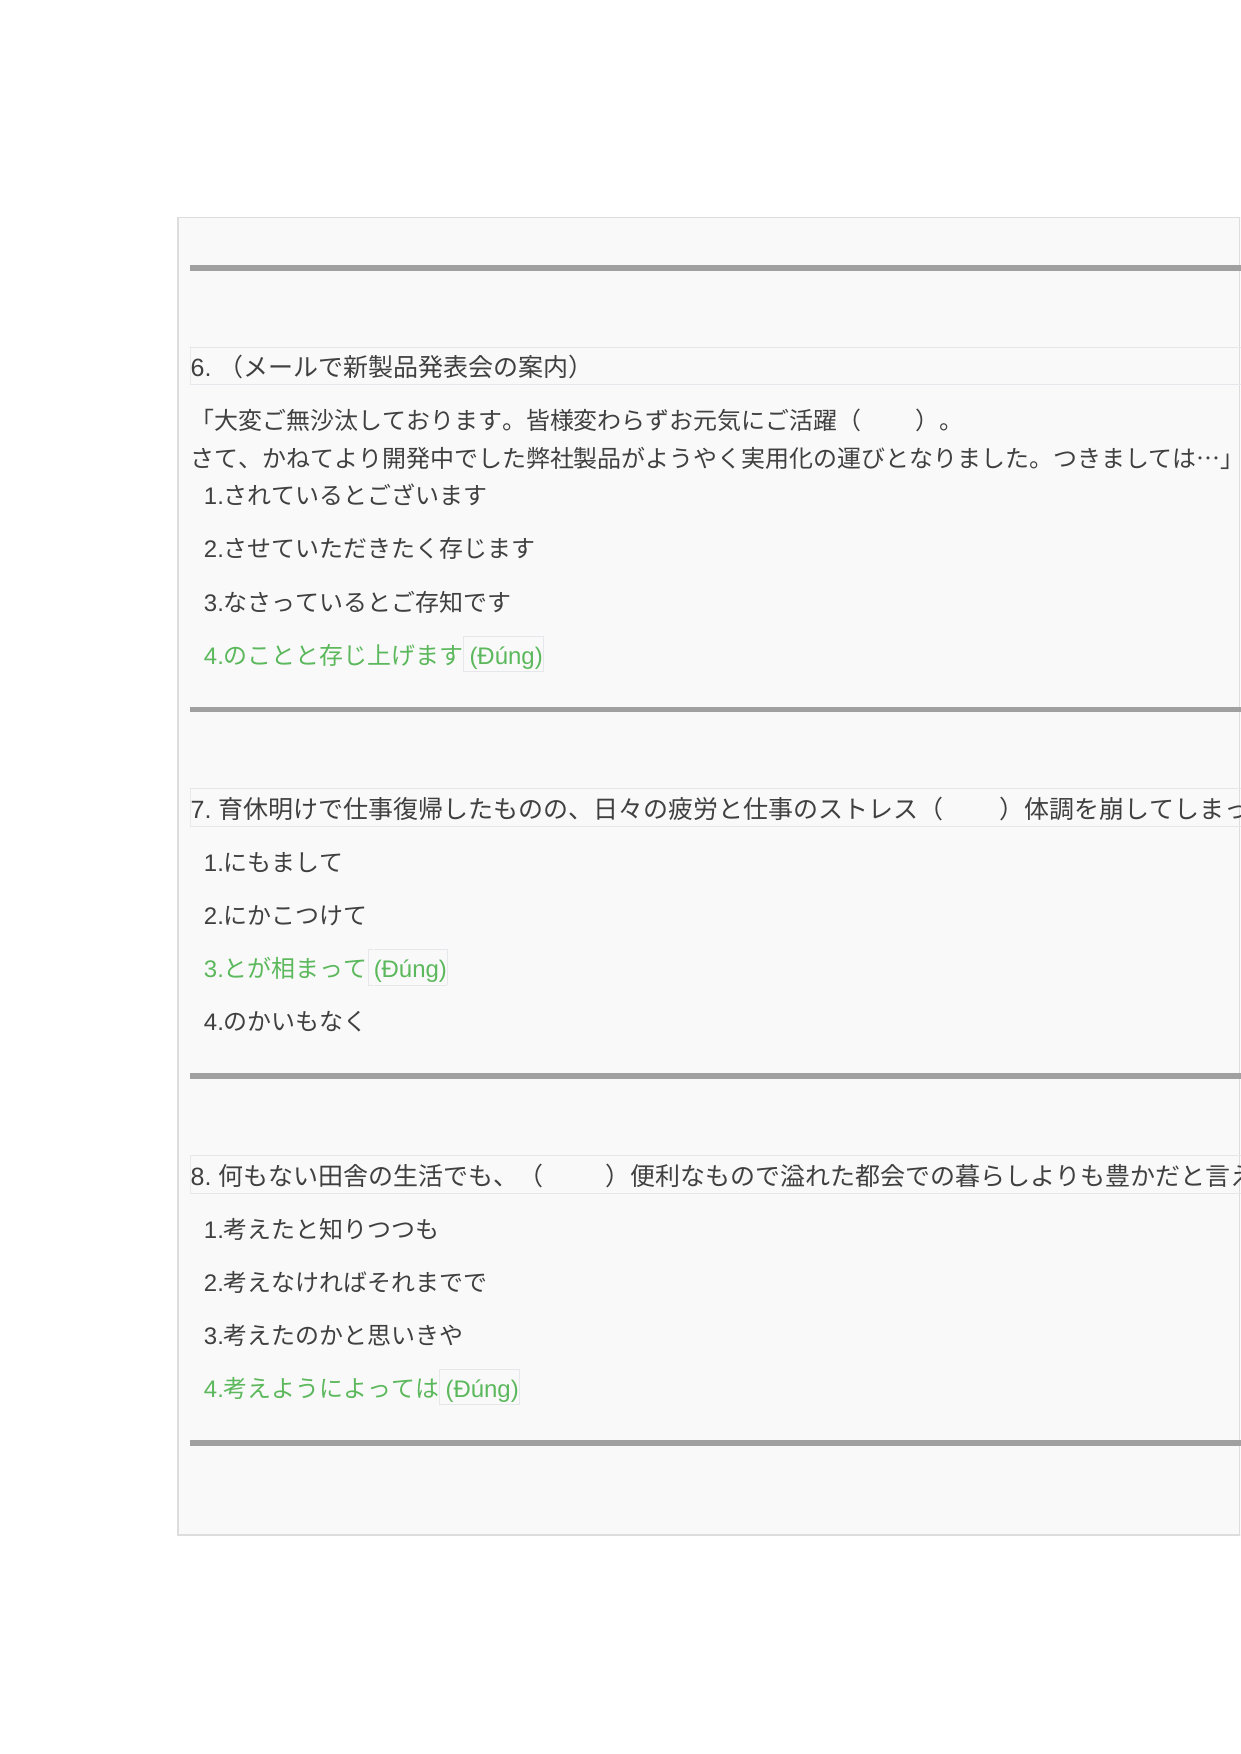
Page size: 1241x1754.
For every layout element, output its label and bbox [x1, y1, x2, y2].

table_header [179, 218, 1239, 1534]
